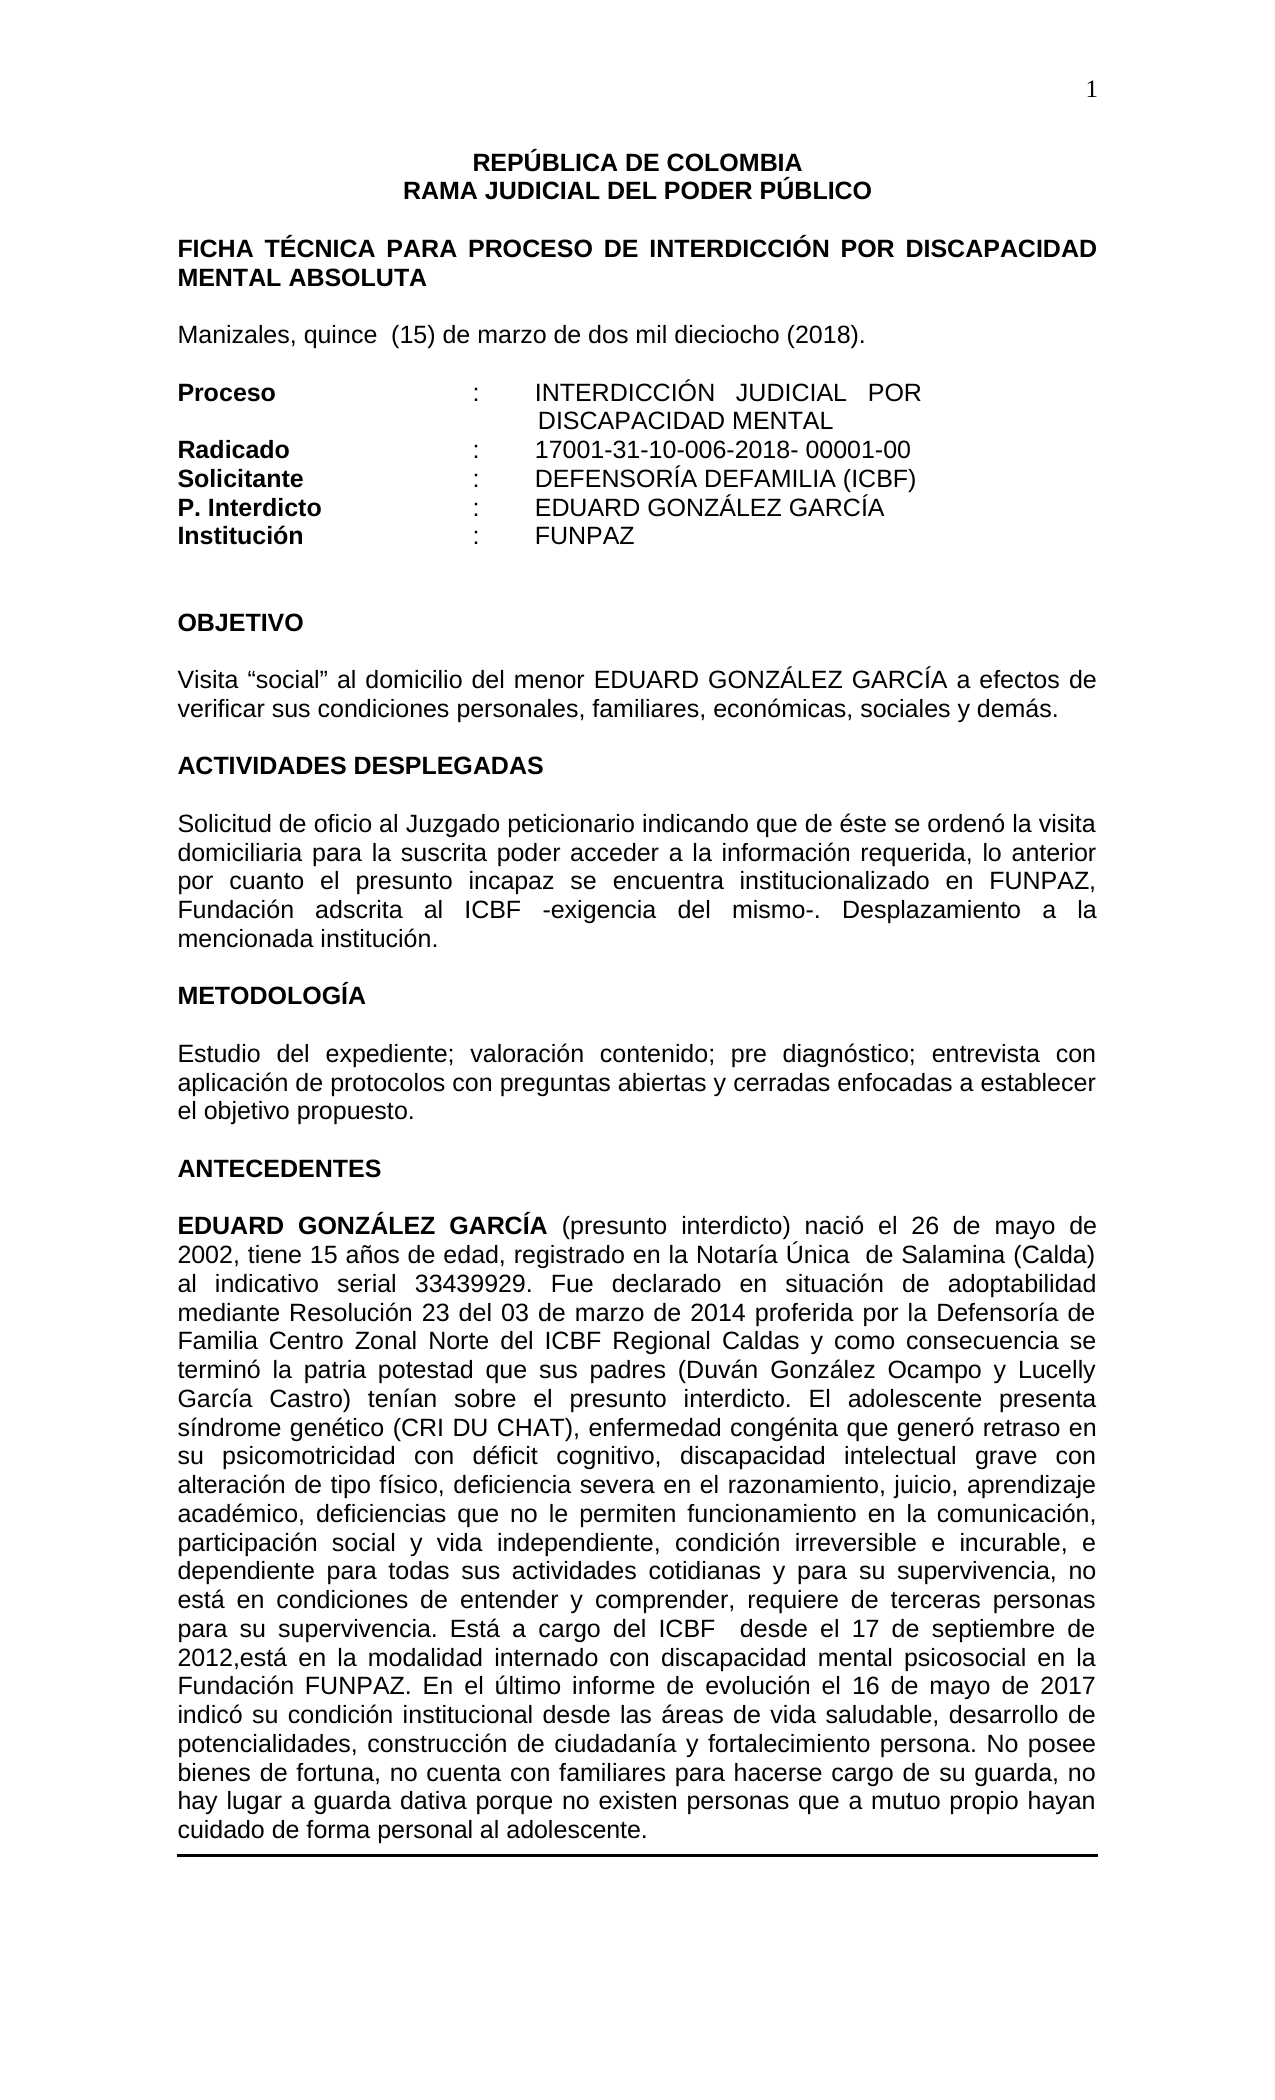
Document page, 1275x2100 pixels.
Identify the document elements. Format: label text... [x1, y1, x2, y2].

text Solicitud de oficio al Juzgado peticionario indicando que de éste se ordenó la visita domiciliaria para la suscrita poder acceder a la información requerida, lo anterior por cuanto el presunto incapaz se encuentra institucionalizado en FUNPAZ, Fundación adscrita al ICBF -exigencia del mismo-. Desplazamiento a la mencionada institución. [177, 809, 1098, 953]
text Visita “social” al domicilio del menor EDUARD GONZÁLEZ GARCÍA a efectos de verificar sus condiciones personales, familiares, económicas, sociales y demás. [177, 665, 1098, 723]
text Radicado : 17001-31-10-006-2018- 00001-00 [177, 435, 1098, 464]
text Proceso : INTERDICCIÓN JUDICIAL POR [177, 378, 1098, 406]
text METODOLOGÍA [177, 981, 1098, 1010]
text ANTECEDENTES [177, 1154, 1098, 1183]
text P. Interdicto : EDUARD GONZÁLEZ GARCÍA [177, 493, 1098, 521]
text EDUARD GONZÁLEZ GARCÍA (presunto interdicto) nació el 26 de mayo de 2002, tiene 15 años de edad, registrado en la Notaría Única de Salamina (Calda) al indicativo serial 33439929. Fue declarado en situación de adoptabilidad mediante Resolución 23 del 03 de marzo de 2014 proferida por la Defensoría de Familia Centro Zonal Norte del ICBF Regional Caldas y como consecuencia se terminó la patria potestad que sus padres (Duván González Ocampo y Lucelly García Castro) tenían sobre el presunto interdicto. El adolescente presenta síndrome genético (CRI DU CHAT), enfermedad congénita que generó retraso en su psicomotricidad con déficit cognitivo, discapacidad intelectual grave con alteración de tipo físico, deficiencia severa en el razonamiento, juicio, aprendizaje académico, deficiencias que no le permiten funcionamiento en la comunicación, participación social y vida independiente, condición irreversible e incurable, e dependiente para todas sus actividades cotidianas y para su supervivencia, no está en condiciones de entender y comprender, requiere de terceras personas para su supervivencia. Está a cargo del ICBF desde el 17 de septiembre de 2012,está en la modalidad internado con discapacidad mental psicosocial en la Fundación FUNPAZ. En el último informe de evolución el 16 de mayo de 2017 indicó su condición institucional desde las áreas de vida saludable, desarrollo de potencialidades, construcción de ciudadanía y fortalecimiento persona. No posee bienes de fortuna, no cuenta con familiares para hacerse cargo de su guarda, no hay lugar a guarda dativa porque no existen personas que a mutuo propio hayan cuidado de forma personal al adolescente. [177, 1211, 1098, 1854]
text Manizales, quince (15) de marzo de dos mil dieciocho (2018). [177, 320, 1098, 349]
text RAMA JUDICIAL DEL PODER PÚBLICO [177, 176, 1098, 205]
text DISCAPACIDAD MENTAL [177, 406, 1098, 435]
text FICHA TÉCNICA PARA PROCESO DE INTERDICCIÓN POR DISCAPACIDAD MENTAL ABSOLUTA [177, 234, 1098, 291]
text Institución : FUNPAZ [177, 521, 1098, 550]
text OBJETIVO [177, 608, 1098, 636]
text Estudio del expediente; valoración contenido; pre diagnóstico; entrevista con aplicación de protocolos con preguntas abiertas y cerradas enfocadas a establecer el objetivo propuesto. [177, 1039, 1098, 1125]
text Solicitante : DEFENSORÍA DEFAMILIA (ICBF) [177, 464, 1098, 493]
text REPÚBLICA DE COLOMBIA [177, 148, 1098, 176]
text ACTIVIDADES DESPLEGADAS [177, 751, 1098, 780]
